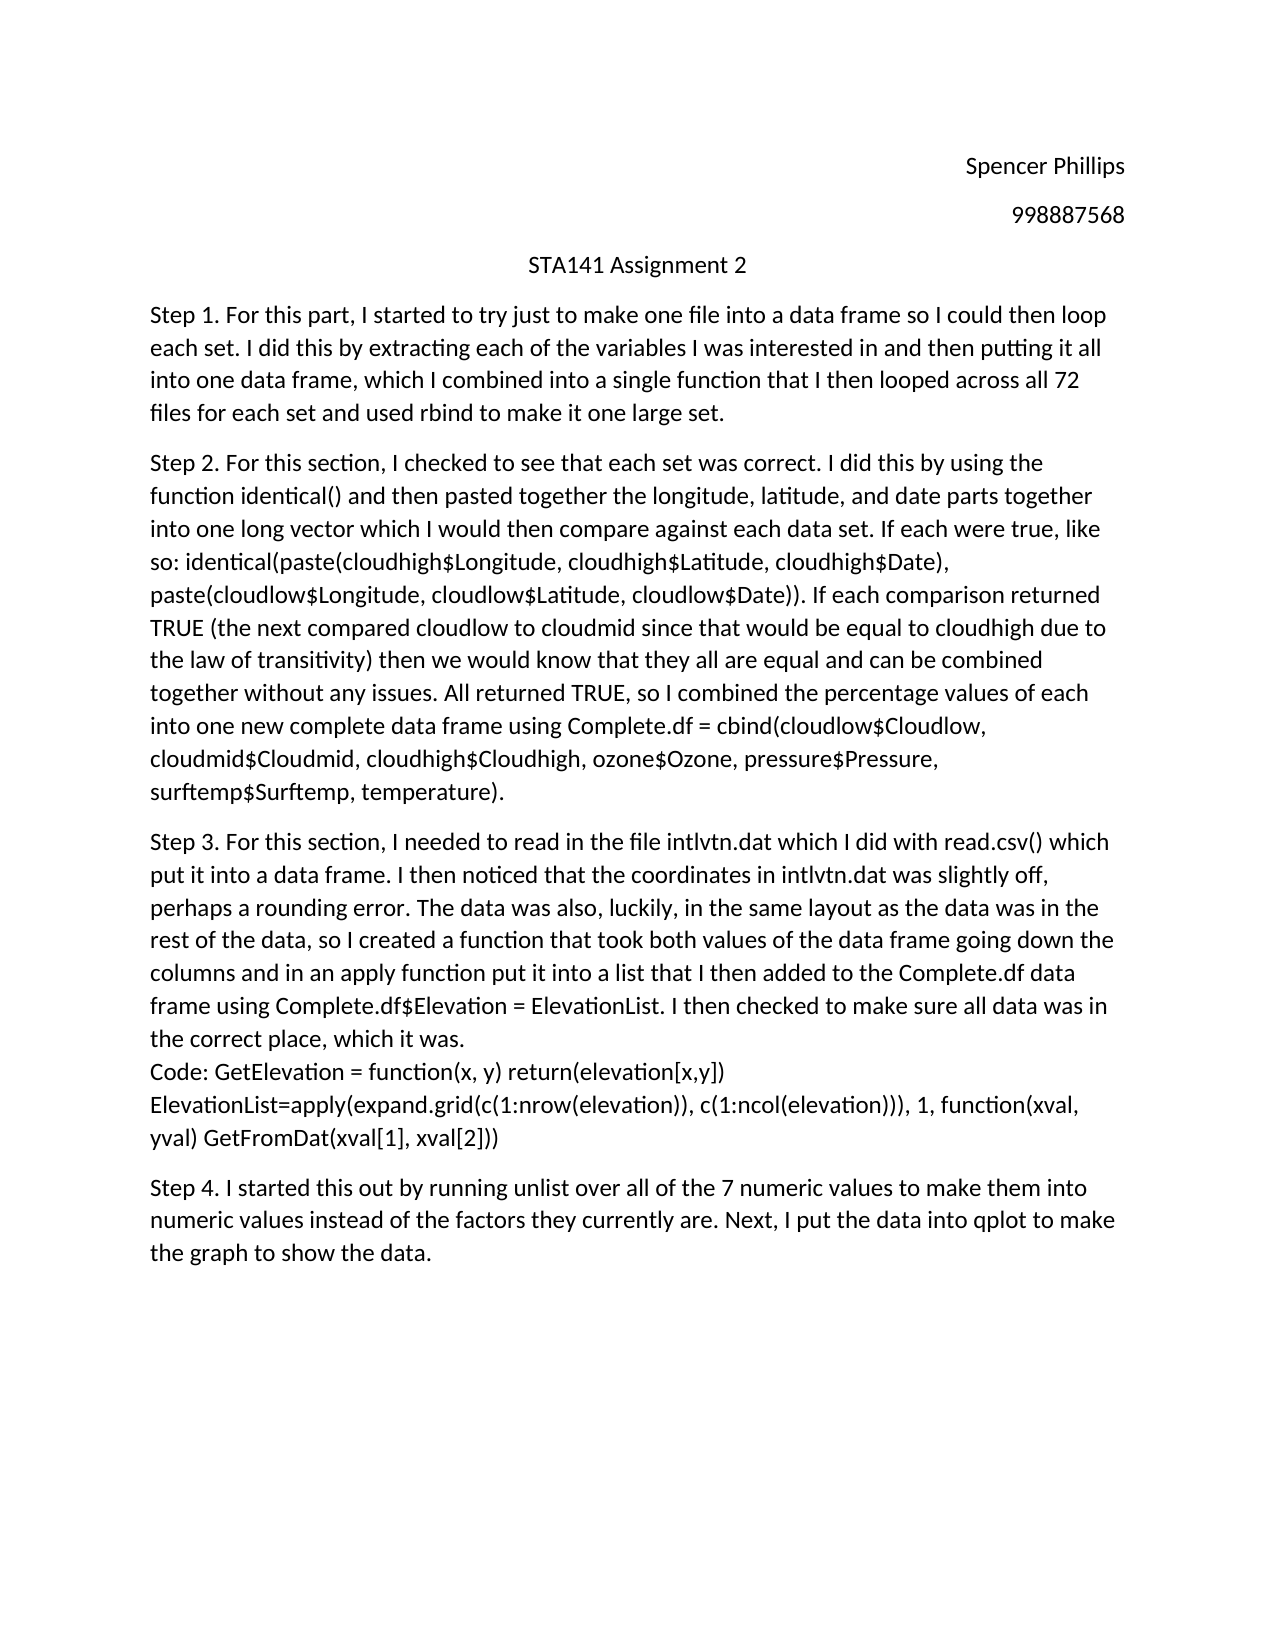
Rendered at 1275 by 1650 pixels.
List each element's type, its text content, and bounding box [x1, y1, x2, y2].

text Step 2. For this section, I checked to see that each set was correct. I did this by using the function identical() and then pasted together the longitude, latitude, and date parts together into one long vector which I would then compare against each data set. If each were true, like so: identical(paste(cloudhigh$Longitude, cloudhigh$Latitude, cloudhigh$Date), paste(cloudlow$Longitude, cloudlow$Latitude, cloudlow$Date)). If each comparison returned TRUE (the next compared cloudlow to cloudmid since that would be equal to cloudhigh due to the law of transitivity) then we would know that they all are equal and can be combined together without any issues. All returned TRUE, so I combined the percentage values of each into one new complete data frame using Complete.df = cbind(cloudlow$Cloudlow, cloudmid$Cloudmid, cloudhigh$Cloudhigh, ozone$Ozone, pressure$Pressure, surftemp$Surftemp, temperature). [150, 447, 1125, 807]
text Step 1. For this part, I started to try just to make one file into a data frame so I could then loop each set. I did this by extracting each of the variables I was interested in and then putting it all into one data frame, which I combined into a single function that I then looped across all 72 files for each set and used rbind to make it one large set. [150, 299, 1125, 428]
text STA141 Assignment 2 [150, 249, 1125, 280]
text Spencer Phillips [150, 150, 1125, 181]
text Step 3. For this section, I needed to read in the file intlvtn.dat which I did with read.csv() which put it into a data frame. I then noticed that the coordinates in intlvtn.dat was slightly off, perhaps a rounding error. The data was also, luckily, in the same layout as the data was in the rest of the data, so I created a function that took both values of the data frame going down the columns and in an apply function put it into a list that I then added to the Complete.df data frame using Complete.df$Elevation = ElevationList. I then checked to make sure all data was in the correct place, which it was. Code: GetElevation = function(x, y) return(elevation[x,y]) ElevationList=apply(expand.grid(c(1:nrow(elevation)), c(1:ncol(elevation))), 1, function(xval, yval) GetFromDat(xval[1], xval[2])) [150, 826, 1125, 1153]
text 998887568 [150, 199, 1125, 230]
text Step 4. I started this out by running unlist over all of the 7 numeric values to make them into numeric values instead of the factors they currently are. Next, I put the data into qplot to make the graph to show the data. Some of the dots are grey, which is due to a few NAs that were in the data for the Cloudlow variable. As we see, there are more low clouds in high pressure environments. There also tends to be more clouds being high pressure at high temperature with there being a a positive correlation between pressure and temperature. [150, 1172, 1125, 1268]
